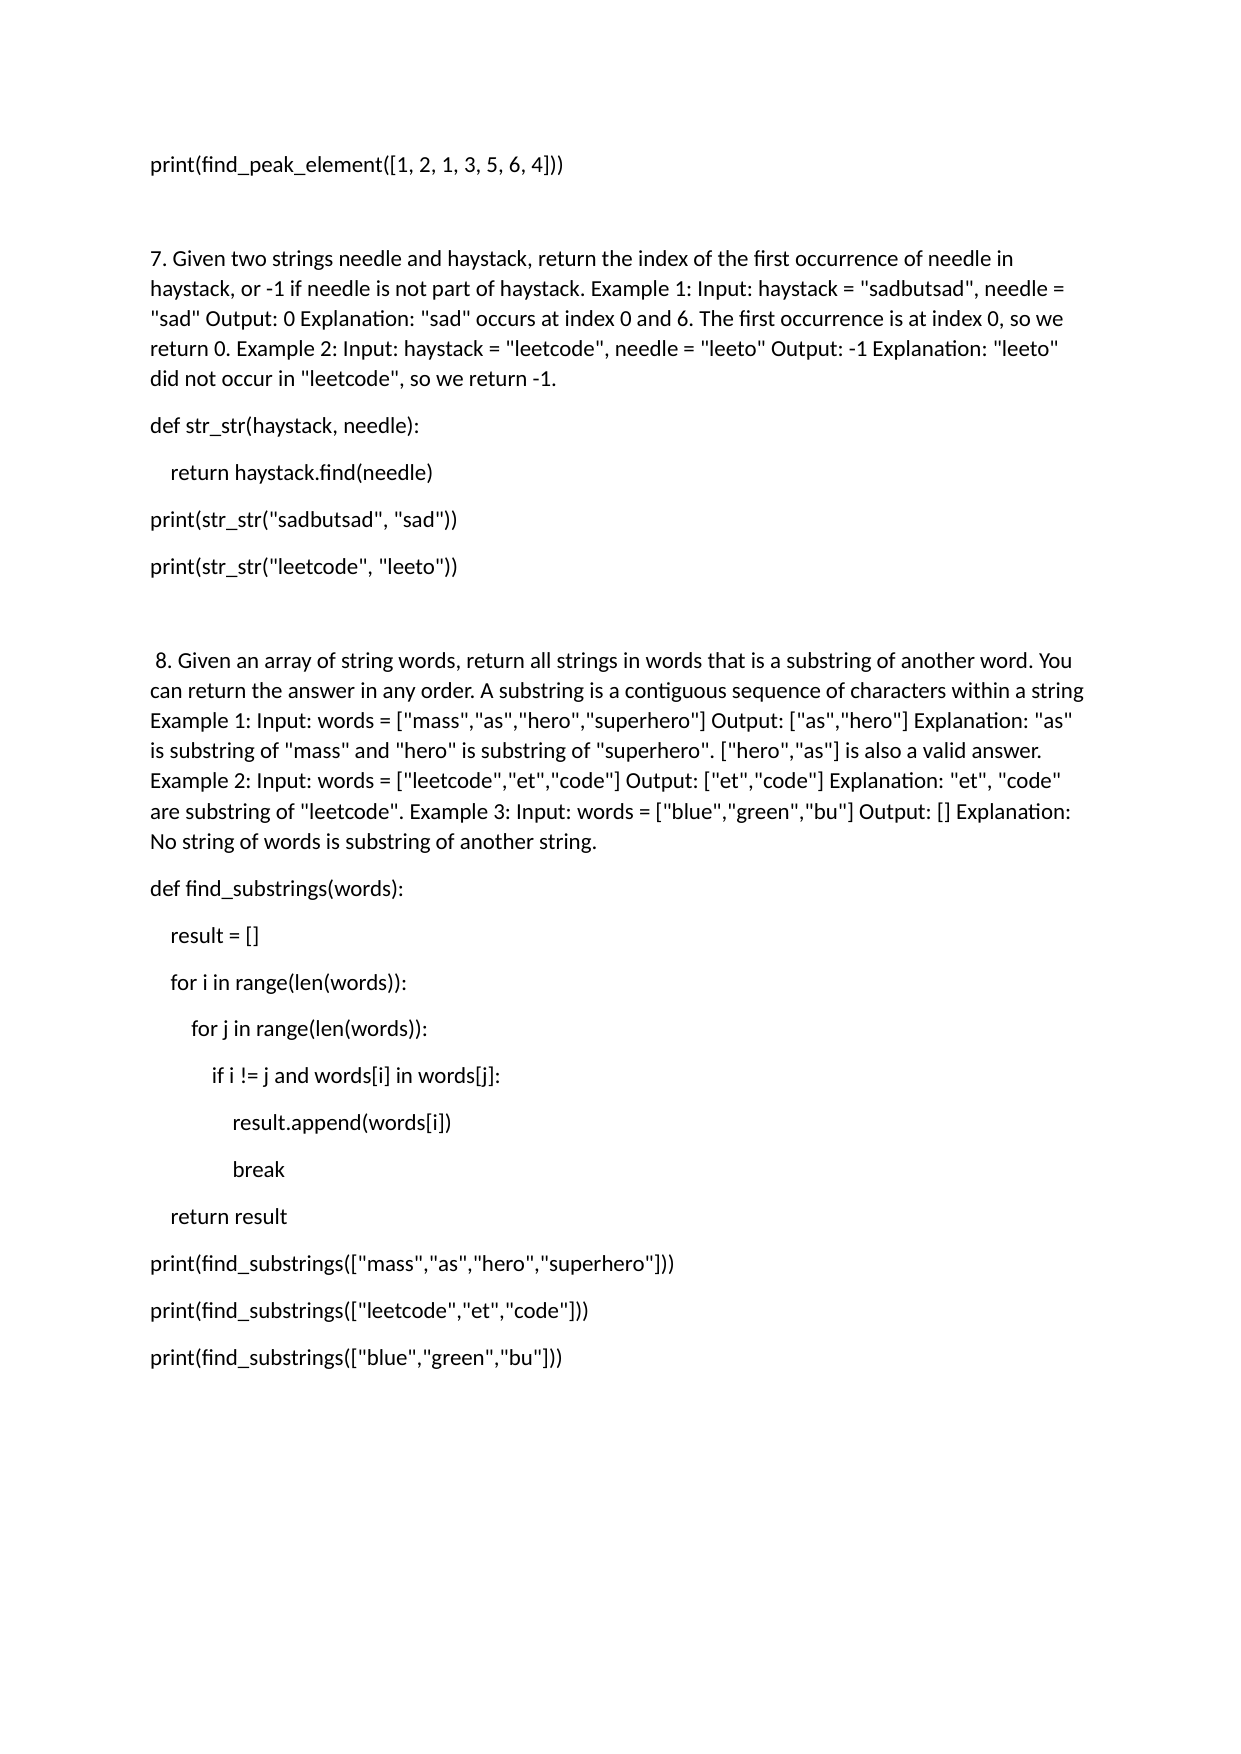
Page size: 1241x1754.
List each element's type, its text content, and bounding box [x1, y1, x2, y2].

text result.append(words[i]) [150, 1108, 1090, 1136]
text if i != j and words[i] in words[j]: [150, 1061, 1090, 1089]
text 8. Given an array of string words, return all strings in words that is a substring of another word. You can return the answer in any order. A substring is a contiguous sequence of characters within a string Example 1: Input: words = ["mass","as","hero","superhero"] Output: ["as","hero"] Explanation: "as" is substring of "mass" and "hero" is substring of "superhero". ["hero","as"] is also a valid answer. Example 2: Input: words = ["leetcode","et","code"] Output: ["et","code"] Explanation: "et", "code" are substring of "leetcode". Example 3: Input: words = ["blue","green","bu"] Output: [] Explanation: No string of words is substring of another string. [150, 646, 1090, 855]
text print(str_str("sadbutsad", "sad")) [150, 505, 1090, 533]
text print(find_substrings(["leetcode","et","code"])) [150, 1296, 1090, 1324]
text result = [] [150, 921, 1090, 949]
text 7. Given two strings needle and haystack, return the index of the first occurrence of needle in haystack, or -1 if needle is not part of haystack. Example 1: Input: haystack = "sadbutsad", needle = "sad" Output: 0 Explanation: "sad" occurs at index 0 and 6. The first occurrence is at index 0, so we return 0. Example 2: Input: haystack = "leetcode", needle = "leeto" Output: -1 Explanation: "leeto" did not occur in "leetcode", so we return -1. [150, 244, 1090, 393]
text break [150, 1155, 1090, 1183]
text print(find_substrings(["blue","green","bu"])) [150, 1343, 1090, 1371]
text def find_substrings(words): [150, 874, 1090, 902]
text print(find_peak_element([1, 2, 1, 3, 5, 6, 4])) [150, 150, 1090, 178]
text for j in range(len(words)): [150, 1014, 1090, 1043]
text return haystack.find(needle) [150, 458, 1090, 486]
text print(str_str("leetcode", "leeto")) [150, 552, 1090, 580]
text return result [150, 1202, 1090, 1230]
text def str_str(haystack, needle): [150, 411, 1090, 439]
text for i in range(len(words)): [150, 968, 1090, 996]
text print(find_substrings(["mass","as","hero","superhero"])) [150, 1249, 1090, 1277]
